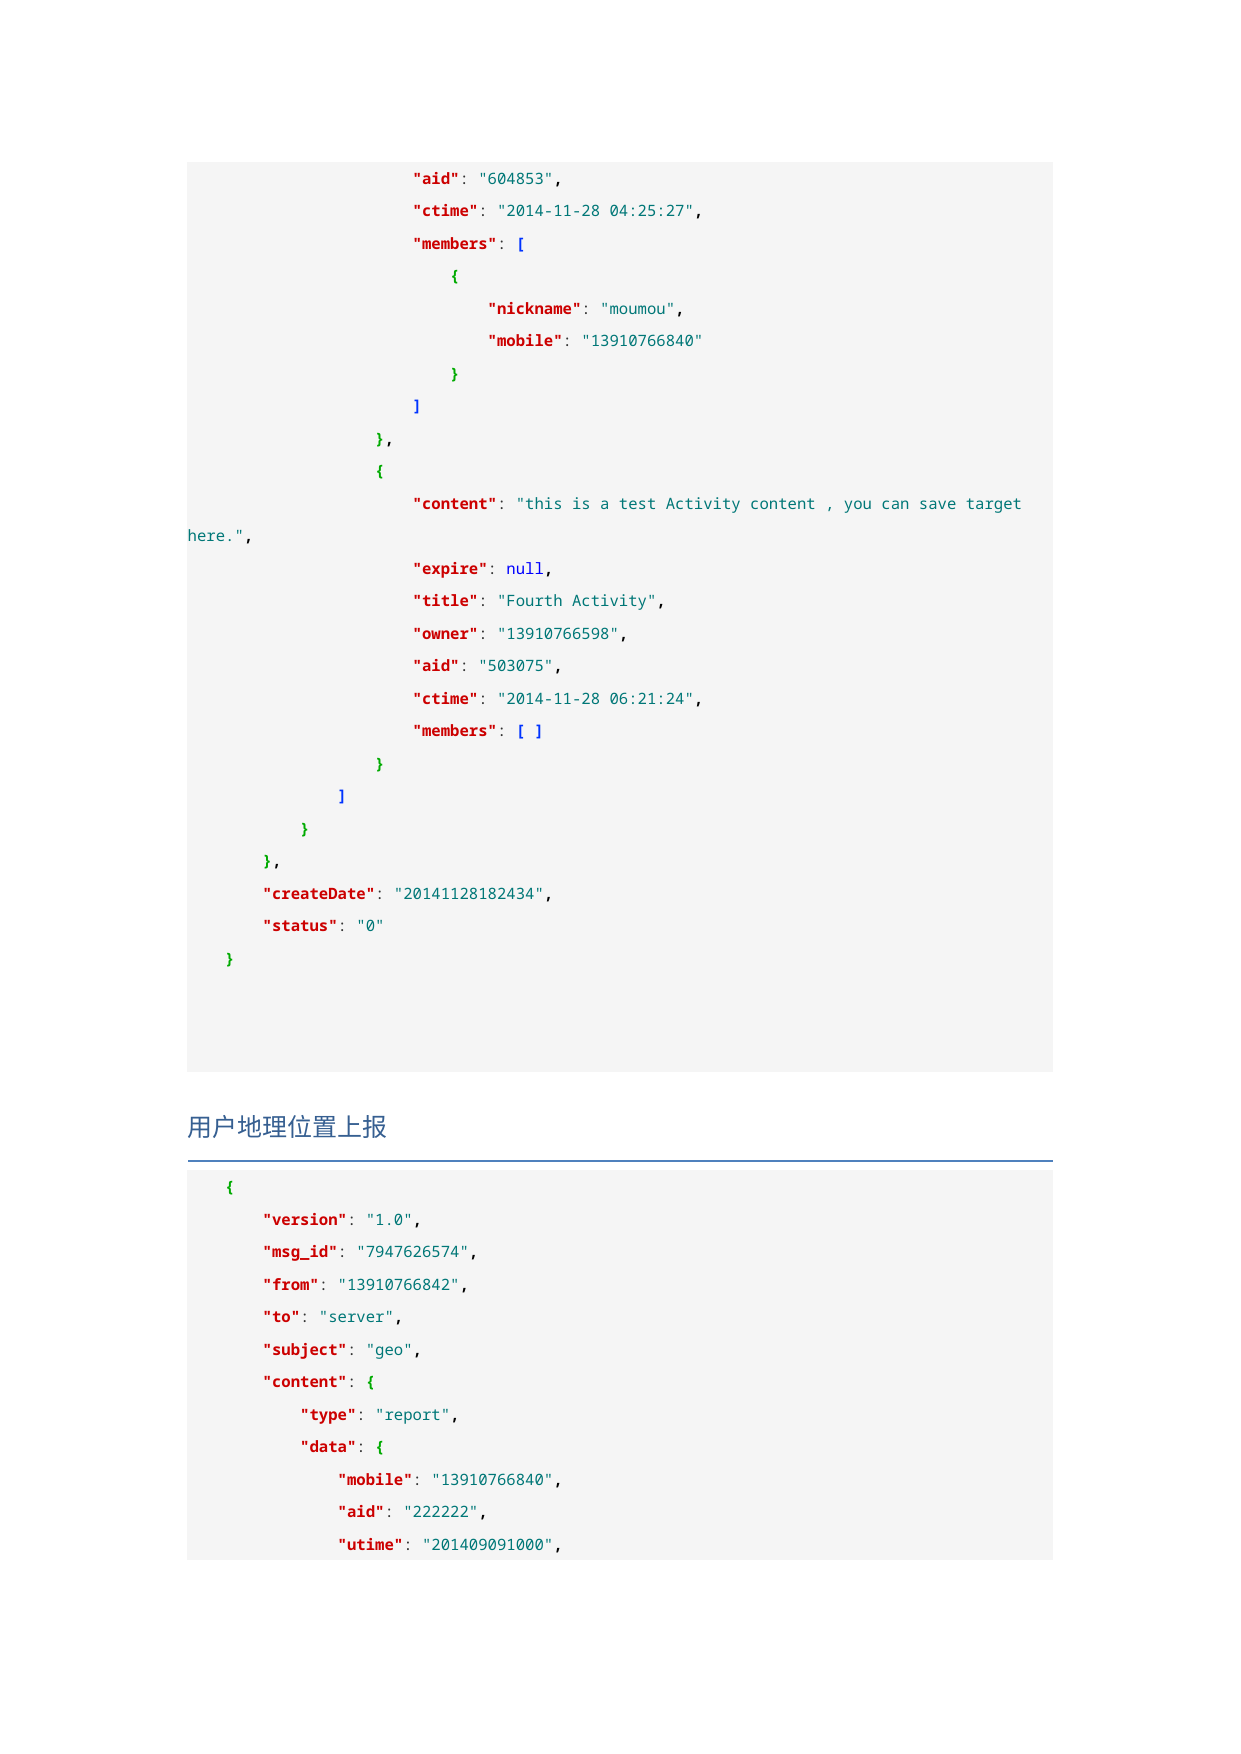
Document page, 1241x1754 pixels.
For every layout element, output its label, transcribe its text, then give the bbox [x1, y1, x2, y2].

text "ctime": "2014-11-28 06:21:24", [187, 682, 1053, 714]
text "aid": "222222", [187, 1495, 1053, 1528]
text "subject": "geo", [187, 1333, 1053, 1365]
text "ctime": "2014-11-28 04:25:27", [187, 194, 1053, 227]
text "msg_id": "7947626574", [187, 1235, 1053, 1268]
text "members": [ [187, 227, 1053, 259]
text "to": "server", [187, 1300, 1053, 1333]
text "data": { [187, 1430, 1053, 1463]
text { [187, 1170, 1053, 1203]
text }, [187, 844, 1053, 877]
text } [187, 357, 1053, 389]
text "content": { [187, 1365, 1053, 1398]
text "from": "13910766842", [187, 1268, 1053, 1300]
text "type": "report", [187, 1398, 1053, 1430]
text } [187, 812, 1053, 844]
text "mobile": "13910766840" [187, 324, 1053, 357]
text "aid": "503075", [187, 649, 1053, 682]
text "aid": "604853", [187, 162, 1053, 194]
text "utime": "201409091000", [187, 1528, 1053, 1560]
text "createDate": "20141128182434", [187, 877, 1053, 909]
text "mobile": "13910766840", [187, 1463, 1053, 1495]
text "members": [ ] [187, 714, 1053, 747]
text ] [187, 389, 1053, 422]
text ] [187, 779, 1053, 812]
text "owner": "13910766598", [187, 617, 1053, 649]
text "content": "this is a test Activity content , you can save target here.", [187, 487, 1053, 552]
text "title": "Fourth Activity", [187, 584, 1053, 617]
text } [187, 747, 1053, 779]
text "version": "1.0", [187, 1203, 1053, 1235]
text "expire": null, [187, 552, 1053, 584]
text } [187, 942, 1053, 974]
text "status": "0" [187, 909, 1053, 942]
text { [187, 454, 1053, 487]
subtitle 用户地理位置上报 [187, 1093, 1053, 1162]
text { [187, 259, 1053, 292]
text }, [187, 422, 1053, 454]
text "nickname": "moumou", [187, 292, 1053, 324]
